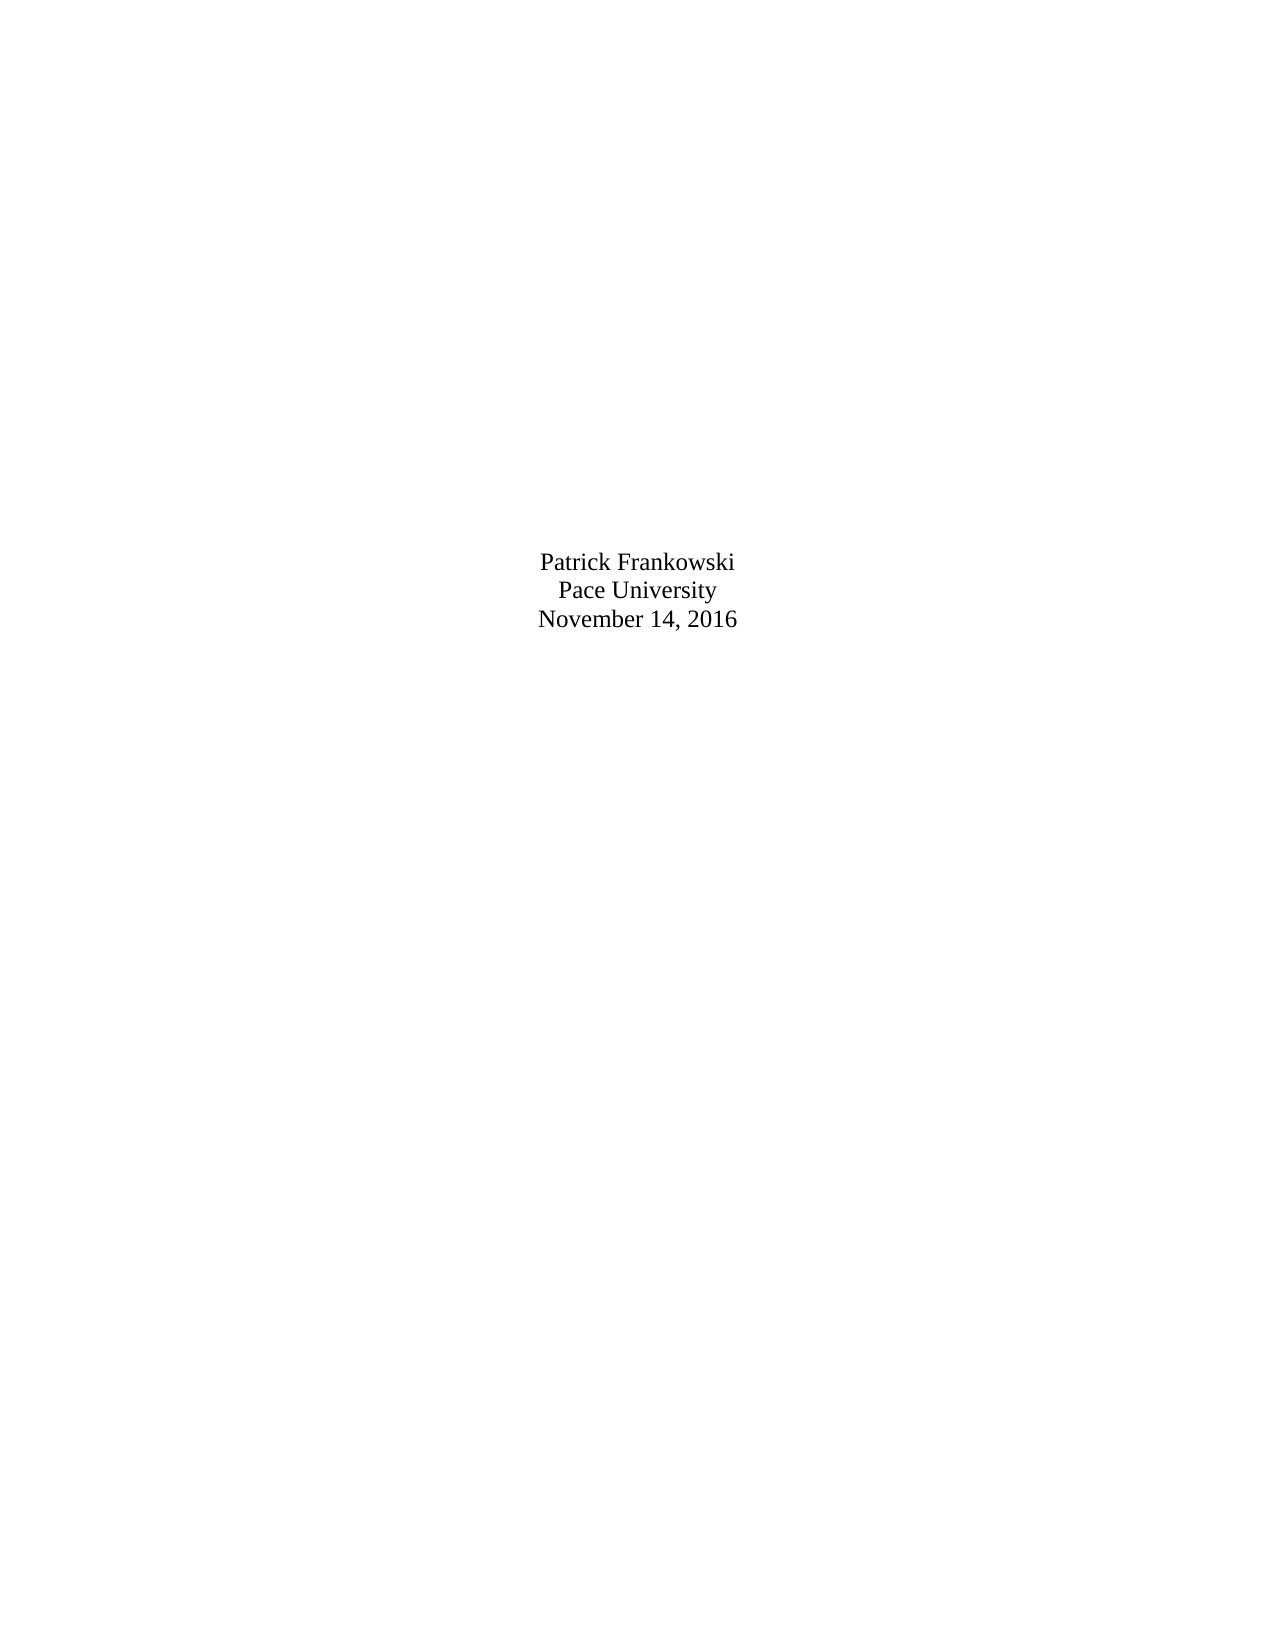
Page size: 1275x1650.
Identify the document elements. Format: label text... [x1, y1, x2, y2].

text Pace University [150, 575, 1125, 604]
text November 14, 2016 [150, 604, 1125, 633]
text Patrick Frankowski [150, 547, 1125, 575]
